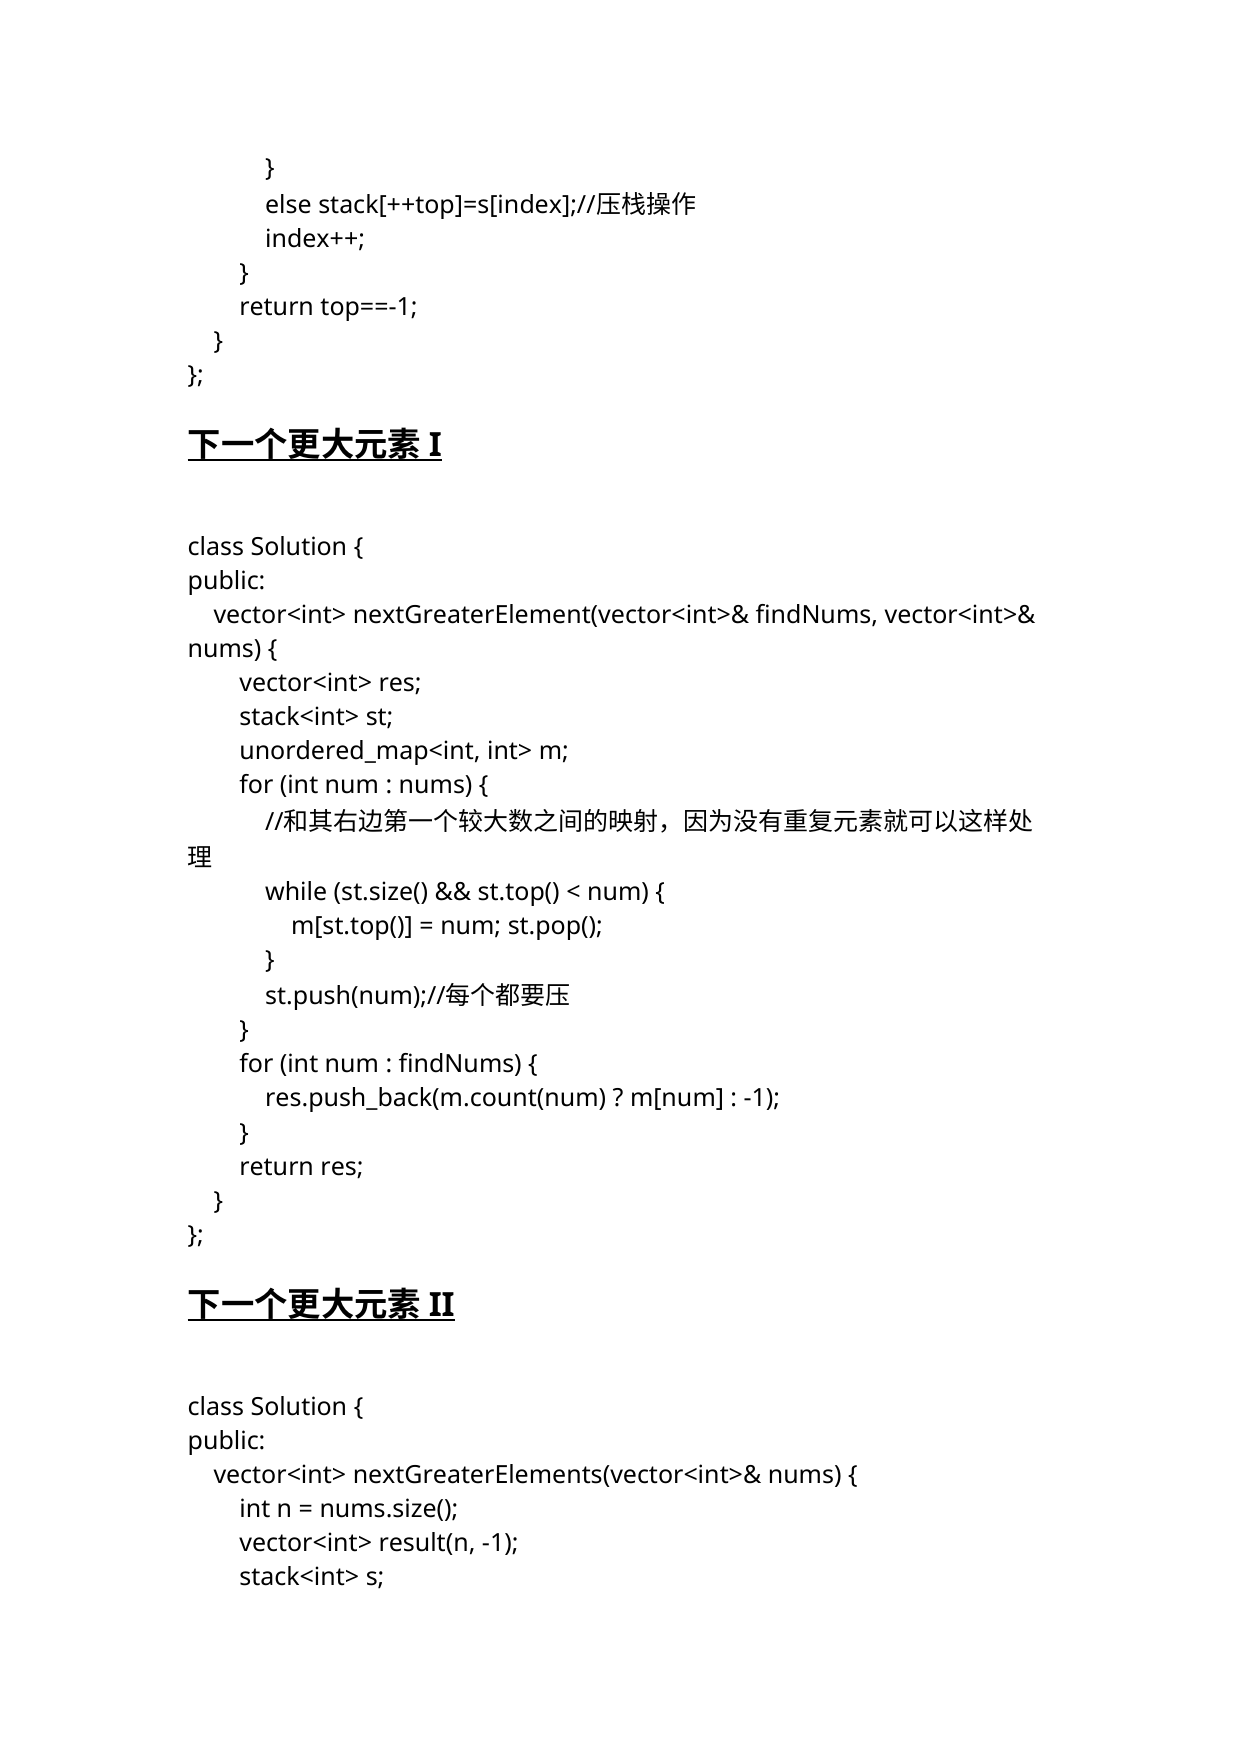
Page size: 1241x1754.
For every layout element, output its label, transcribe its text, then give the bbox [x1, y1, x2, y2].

text public: [187, 1422, 1053, 1456]
text unordered_map<int, int> m; [187, 733, 1053, 767]
text for (int num : nums) { [187, 767, 1053, 801]
text vector<int> nextGreaterElement(vector<int>& findNums, vector<int>& nums) { [187, 597, 1053, 665]
text } [187, 1114, 1053, 1148]
text class Solution { [187, 528, 1053, 563]
subtitle 下一个更大元素 I [187, 418, 1053, 466]
text }; [187, 357, 1053, 391]
text vector<int> result(n, -1); [187, 1524, 1053, 1559]
text }; [187, 1216, 1053, 1250]
text m[st.top()] = num; st.pop(); [187, 908, 1053, 942]
text } [187, 1012, 1053, 1046]
text while (st.size() && st.top() < num) { [187, 873, 1053, 908]
text stack<int> s; [187, 1559, 1053, 1593]
text } [187, 942, 1053, 976]
text } [187, 254, 1053, 288]
text } [187, 322, 1053, 357]
text vector<int> nextGreaterElements(vector<int>& nums) { [187, 1456, 1053, 1491]
text res.push_back(m.count(num) ? m[num] : -1); [187, 1080, 1053, 1114]
text return res; [187, 1148, 1053, 1182]
text for (int num : findNums) { [187, 1046, 1053, 1080]
text vector<int> res; [187, 665, 1053, 699]
text else stack[++top]=s[index];//压栈操作 [187, 184, 1053, 220]
text int n = nums.size(); [187, 1491, 1053, 1524]
text public: [187, 563, 1053, 597]
text stack<int> st; [187, 699, 1053, 733]
text } [187, 150, 1053, 184]
text } [187, 1182, 1053, 1216]
text st.push(num);//每个都要压 [187, 976, 1053, 1012]
text class Solution { [187, 1388, 1053, 1422]
text //和其右边第一个较大数之间的映射，因为没有重复元素就可以这样处理 [187, 801, 1053, 873]
text index++; [187, 220, 1053, 254]
subtitle 下一个更大元素 II [187, 1277, 1053, 1326]
text return top==-1; [187, 288, 1053, 322]
